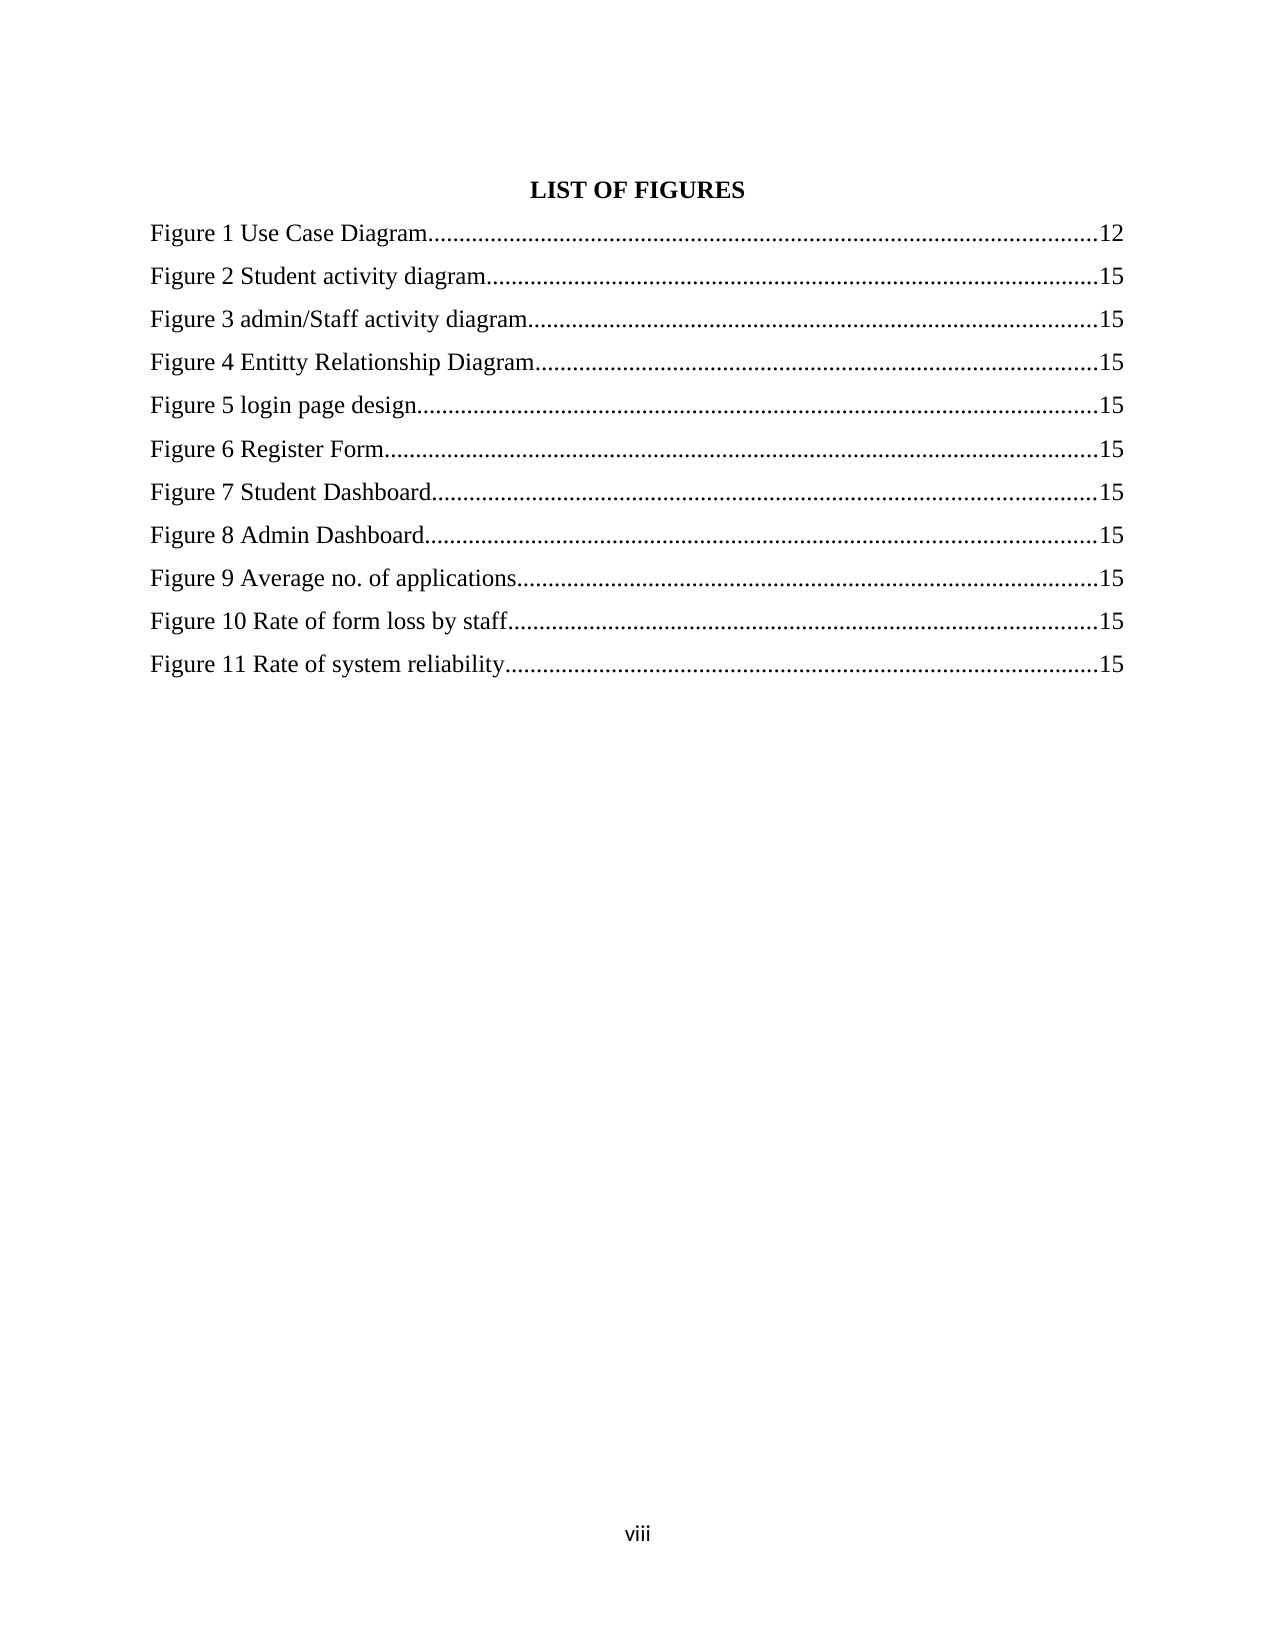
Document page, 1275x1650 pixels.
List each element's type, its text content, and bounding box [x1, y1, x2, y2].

text Figure 11 Rate of system reliability 15 [150, 649, 1125, 678]
text Figure 5 login page design 15 [150, 391, 1125, 419]
text Figure 7 Student Dashboard 15 [150, 477, 1125, 506]
text Figure 4 Entitty Relationship Diagram 15 [150, 347, 1125, 376]
text Figure 1 Use Case Diagram 12 [150, 218, 1125, 247]
text Figure 3 admin/Staff activity diagram 15 [150, 304, 1125, 333]
text Figure 2 Student activity diagram 15 [150, 261, 1125, 290]
text Figure 10 Rate of form loss by staff 15 [150, 606, 1125, 635]
text Figure 6 Register Form 15 [150, 434, 1125, 462]
subtitle LIST OF FIGURES [150, 175, 1125, 204]
text Figure 8 Admin Dashboard 15 [150, 520, 1125, 549]
text Figure 9 Average no. of applications 15 [150, 563, 1125, 592]
